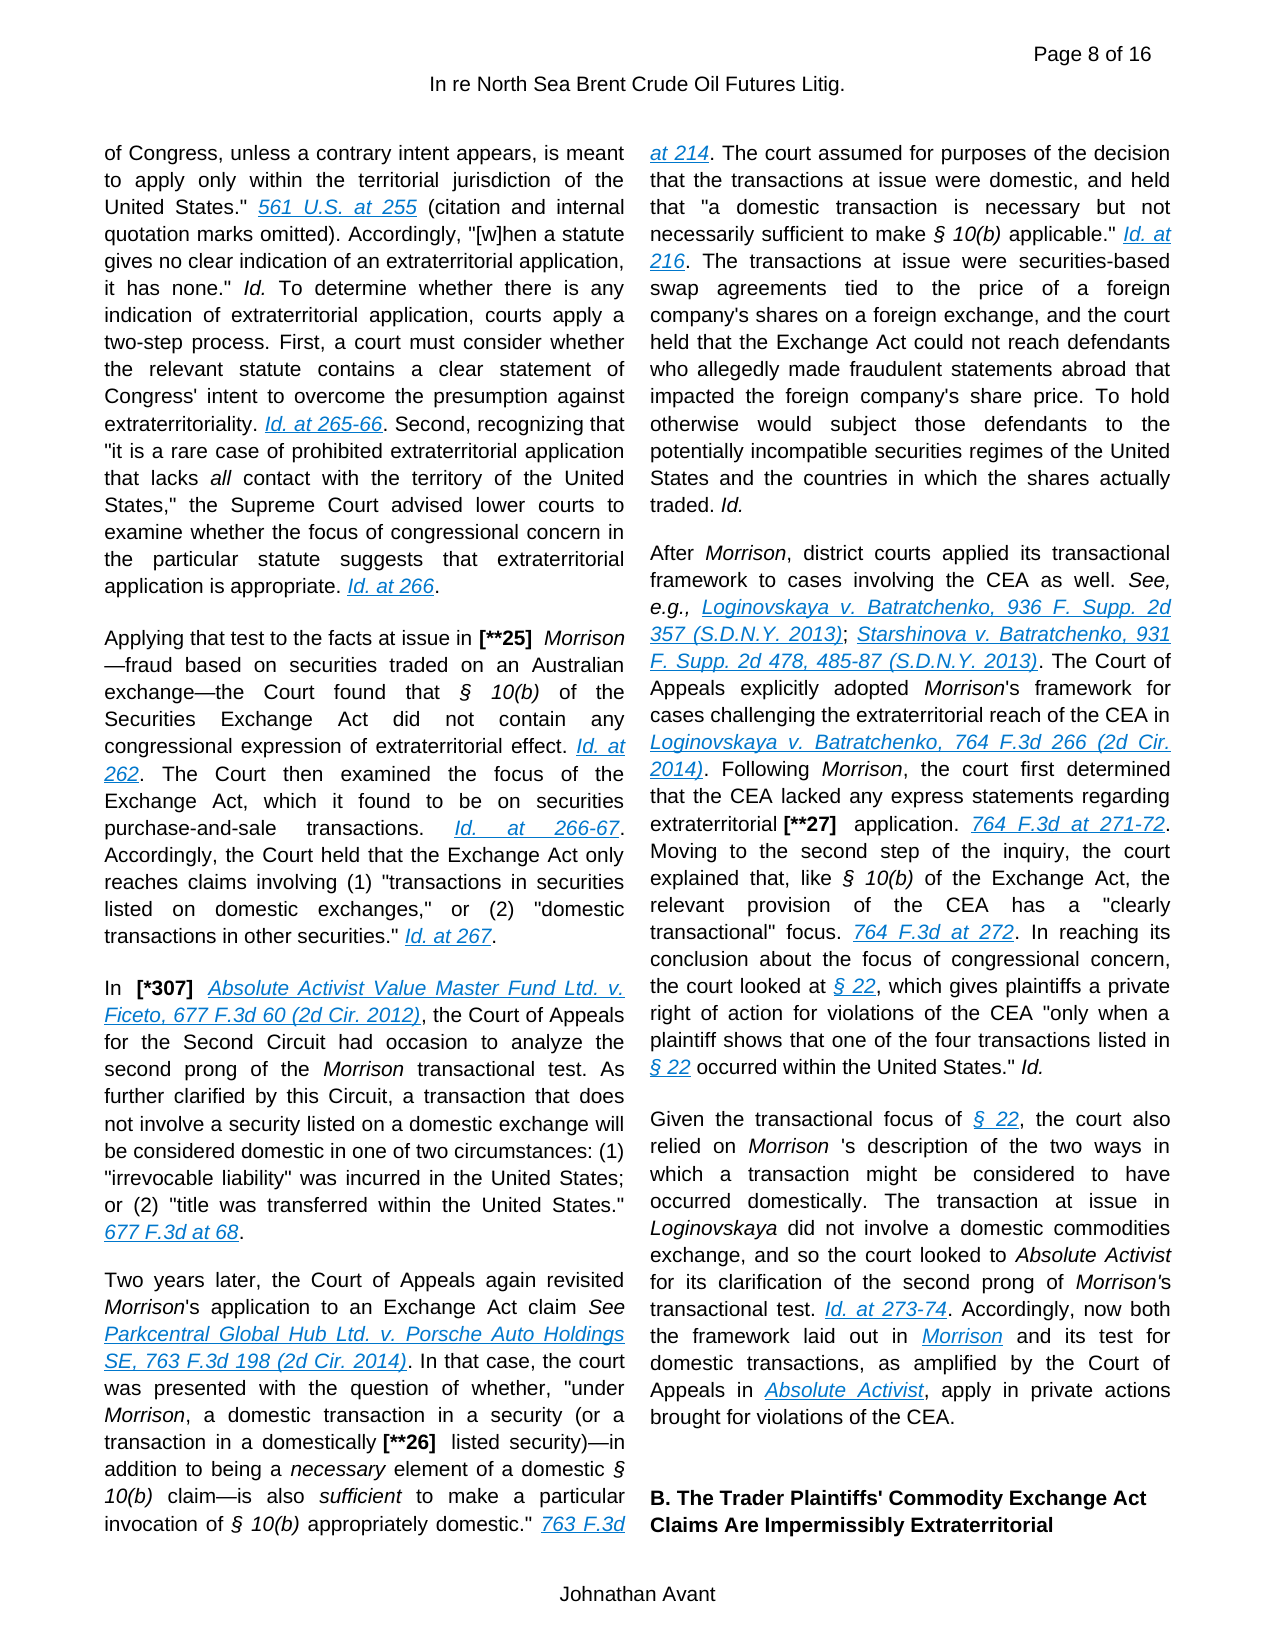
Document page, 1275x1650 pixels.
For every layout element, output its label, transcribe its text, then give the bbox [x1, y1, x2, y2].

text Given the transactional focus of § 22, the court also relied on Morrison 's description of the two ways in which a transaction might be considered to have occurred domestically. The transaction at issue in Loginovskaya did not involve a domestic commodities exchange, and so the court looked to Absolute Activist for its clarification of the second prong of Morrison's transactional test. Id. at 273-74. Accordingly, now both the framework laid out in Morrison and its test for domestic transactions, as amplified by the Court of Appeals in Absolute Activist, apply in private actions brought for violations of the CEA. [650, 1104, 1171, 1429]
text Two years later, the Court of Appeals again revisited Morrison's application to an Exchange Act claim See Parkcentral Global Hub Ltd. v. Porsche Auto Holdings SE, 763 F.3d 198 (2d Cir. 2014). In that case, the court was presented with the question of whether, "under Morrison, a domestic transaction in a security (or a transaction in a domestically [**26] listed security)—in addition to being a necessary element of a domestic § 10(b) claim—is also sufficient to make a particular invocation of § 10(b) appropriately domestic." 763 F.3d at 214. The court assumed for purposes of the decision that the transactions at issue were domestic, and held that "a domestic transaction is necessary but not necessarily sufficient to make § 10(b) applicable." Id. at 216. The transactions at issue were securities-based swap agreements tied to the price of a foreign company's shares on a foreign exchange, and the court held that the Exchange Act could not reach defendants who allegedly made fraudulent statements abroad that impacted the foreign company's share price. To hold otherwise would subject those defendants to the potentially incompatible securities regimes of the United States and the countries in which the shares actually traded. Id. [650, 137, 1171, 517]
text B. The Trader Plaintiffs' Commodity Exchange Act Claims Are Impermissibly Extraterritorial [650, 1454, 1171, 1537]
text After Morrison, district courts applied its transactional framework to cases involving the CEA as well. See, e.g., Loginovskaya v. Batratchenko, 936 F. Supp. 2d 357 (S.D.N.Y. 2013); Starshinova v. Batratchenko, 931 F. Supp. 2d 478, 485-87 (S.D.N.Y. 2013). The Court of Appeals explicitly adopted Morrison's framework for cases challenging the extraterritorial reach of the CEA in Loginovskaya v. Batratchenko, 764 F.3d 266 (2d Cir. 2014). Following Morrison, the court first determined that the CEA lacked any express statements regarding extraterritorial [**27] application. 764 F.3d at 271-72. Moving to the second step of the inquiry, the court explained that, like § 10(b) of the Exchange Act, the relevant provision of the CEA has a "clearly transactional" focus. 764 F.3d at 272. In reaching its conclusion about the focus of congressional concern, the court looked at § 22, which gives plaintiffs a private right of action for violations of the CEA "only when a plaintiff shows that one of the four transactions listed in § 22 occurred within the United States." Id. [650, 752, 1171, 1079]
text Two years later, the Court of Appeals again revisited Morrison's application to an Exchange Act claim See Parkcentral Global Hub Ltd. v. Porsche Auto Holdings SE, 763 F.3d 198 (2d Cir. 2014). In that case, the court was presented with the question of whether, "under Morrison, a domestic transaction in a security (or a transaction in a domestically [**26] listed security)—in addition to being a necessary element of a domestic § 10(b) claim—is also sufficient to make a particular invocation of § 10(b) appropriately domestic." 763 F.3d at 214. The court assumed for purposes of the decision that the transactions at issue were domestic, and held that "a domestic transaction is necessary but not necessarily sufficient to make § 10(b) applicable." Id. at 216. The transactions at issue were securities-based swap agreements tied to the price of a foreign company's shares on a foreign exchange, and the court held that the Exchange Act could not reach defendants who allegedly made fraudulent statements abroad that impacted the foreign company's share price. To hold otherwise would subject those defendants to the potentially incompatible securities regimes of the United States and the countries in which the shares actually traded. Id. [104, 1344, 625, 1535]
text After Morrison, district courts applied its transactional framework to cases involving the CEA as well. See, e.g., Loginovskaya v. Batratchenko, 936 F. Supp. 2d 357 (S.D.N.Y. 2013); Starshinova v. Batratchenko, 931 F. Supp. 2d 478, 485-87 (S.D.N.Y. 2013). The Court of Appeals explicitly adopted Morrison's framework for cases challenging the extraterritorial reach of the CEA in Loginovskaya v. Batratchenko, 764 F.3d 266 (2d Cir. 2014). Following Morrison, the court first determined that the CEA lacked any express statements regarding extraterritorial [**27] application. 764 F.3d at 271-72. Moving to the second step of the inquiry, the court explained that, like § 10(b) of the Exchange Act, the relevant provision of the CEA has a "clearly transactional" focus. 764 F.3d at 272. In reaching its conclusion about the focus of congressional concern, the court looked at § 22, which gives plaintiffs a private right of action for violations of the CEA "only when a plaintiff shows that one of the four transactions listed in § 22 occurred within the United States." Id. [650, 537, 1171, 751]
text In [*307] Absolute Activist Value Master Fund Ltd. v. Ficeto, 677 F.3d 60 (2d Cir. 2012), the Court of Appeals for the Second Circuit had occasion to analyze the second prong of the Morrison transactional test. As further clarified by this Circuit, a transaction that does not involve a security listed on a domestic exchange will be considered domestic in one of two circumstances: (1) "irrevocable liability" was incurred in the United States; or (2) "title was transferred within the United States." 677 F.3d at 68. [104, 973, 625, 1244]
text Applying that test to the facts at issue in [**25] Morrison—fraud based on securities traded on an Australian exchange—the Court found that § 10(b) of the Securities Exchange Act did not contain any congressional expression of extraterritorial effect. Id. at 262. The Court then examined the focus of the Exchange Act, which it found to be on securities purchase-and-sale transactions. Id. at 266-67. Accordingly, the Court held that the Exchange Act only reaches claims involving (1) "transactions in securities listed on domestic exchanges," or (2) "domestic transactions in other securities." Id. at 267. [104, 623, 625, 948]
